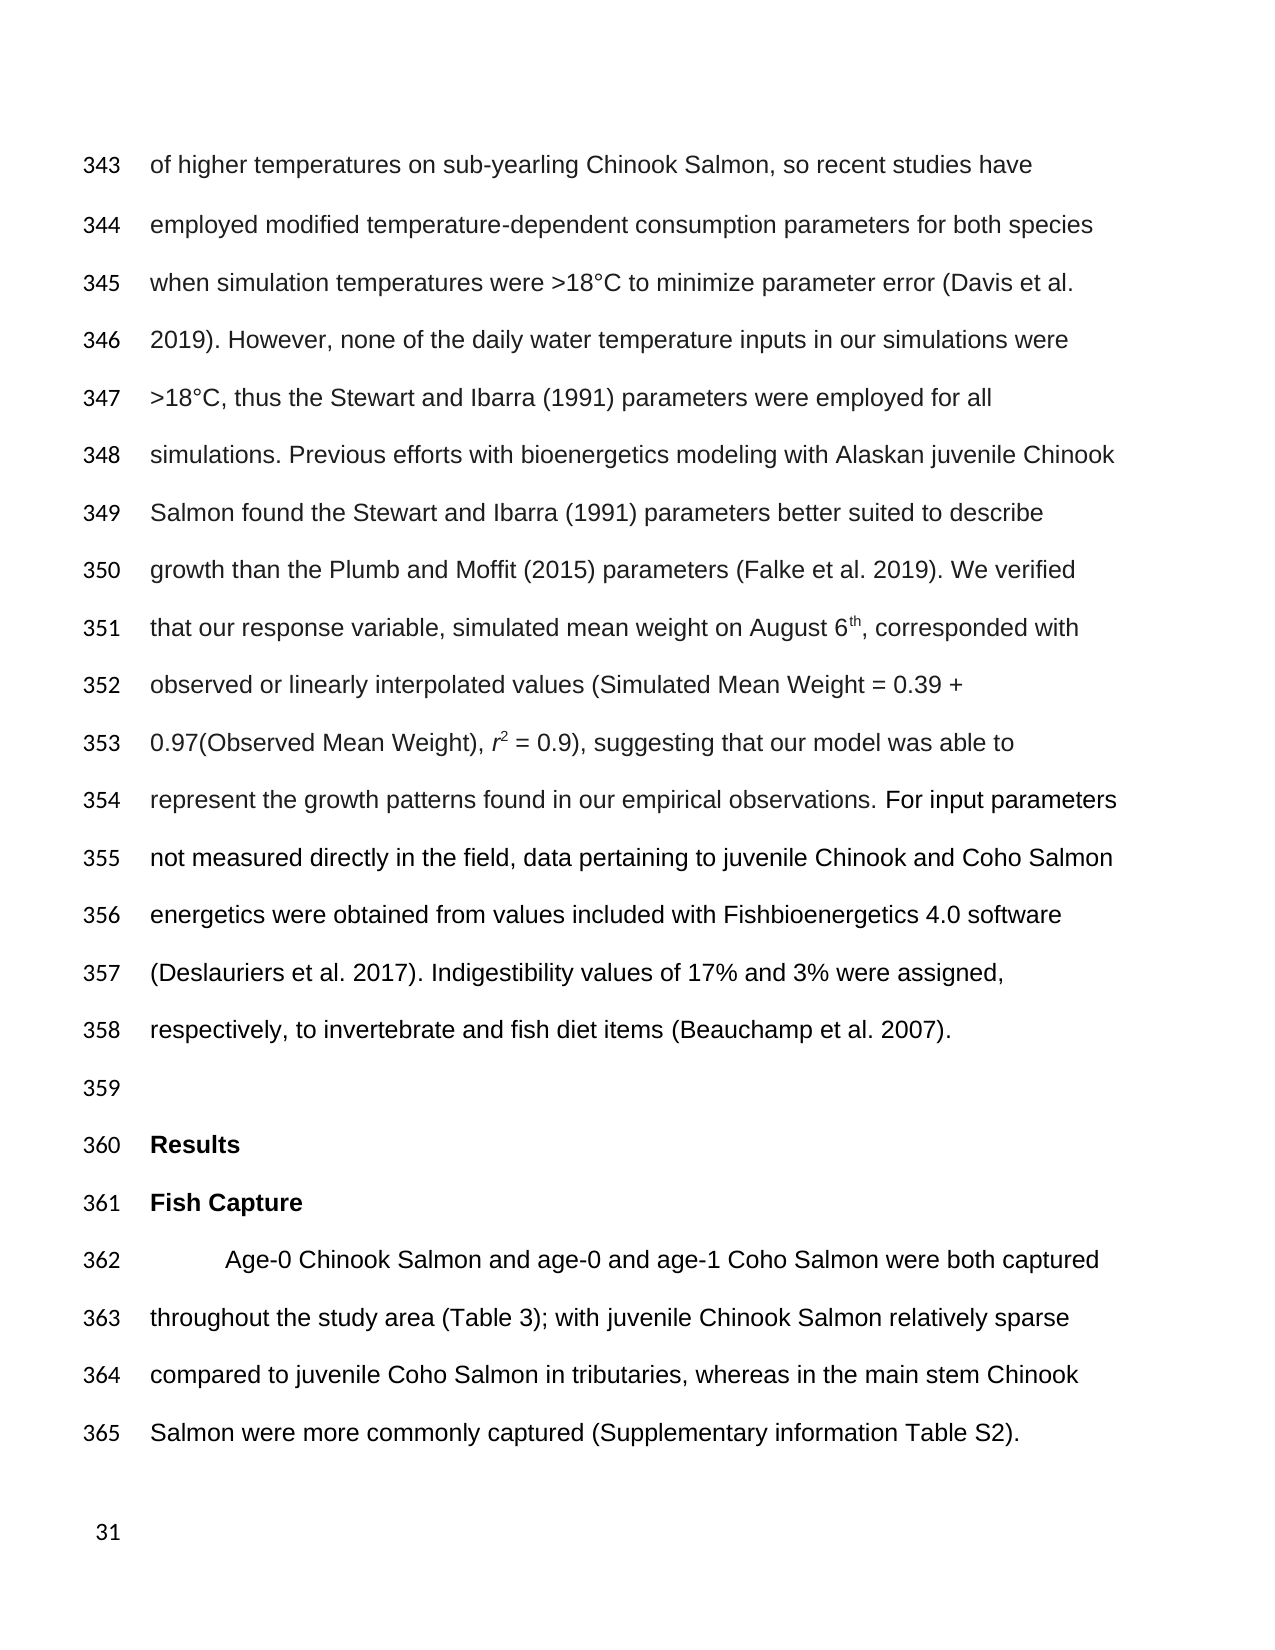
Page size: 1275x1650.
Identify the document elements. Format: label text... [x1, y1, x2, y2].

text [150, 150, 1125, 1044]
text Fish Capture [150, 1188, 1125, 1216]
text Results [150, 1130, 1125, 1159]
text Age-0 Chinook Salmon and age-0 and age-1 Coho Salmon were both captured throughout the study area (Table 3); with juvenile Chinook Salmon relatively sparse compared to juvenile Coho Salmon in tributaries, whereas in the main stem Chinook Salmon were more commonly captured (Supplementary information Table S2). [150, 1245, 1125, 1446]
